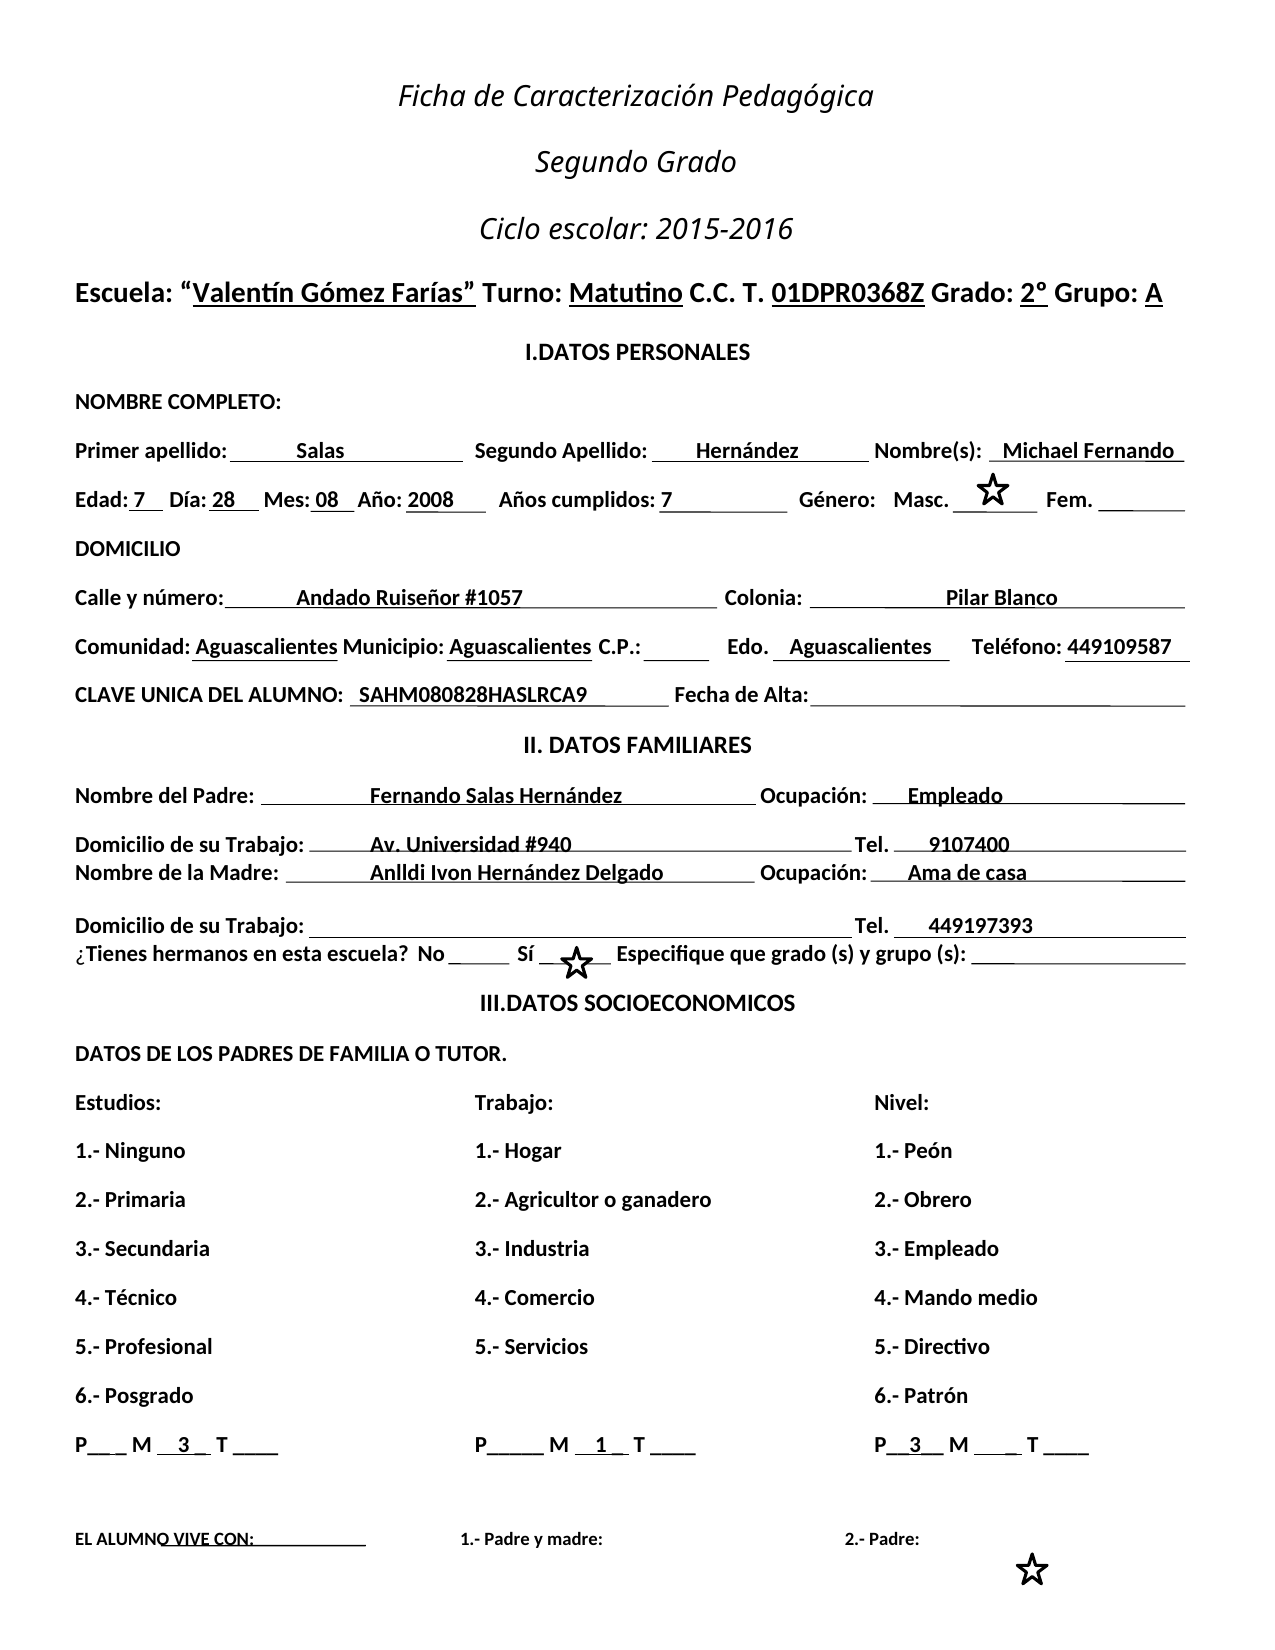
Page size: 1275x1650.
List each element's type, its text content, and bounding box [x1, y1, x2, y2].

text Años cumplidos: 7 [499, 485, 799, 513]
text Estudios: [75, 1088, 401, 1116]
text Teléfono: 449109587 [972, 632, 1200, 660]
text 5.- Directivo [874, 1332, 1200, 1360]
text Nivel: [874, 1088, 1200, 1116]
text Segundo Grado [75, 141, 1200, 181]
text 1.- Peón [874, 1137, 1200, 1165]
text 1.- Padre y madre: [460, 1527, 815, 1550]
text Sí [517, 939, 616, 967]
text Ocupación: Ama de casa [760, 858, 1200, 886]
text Edad: 7 [75, 485, 169, 513]
text Mes: 08 [263, 485, 357, 513]
text Domicilio de su Trabajo: [75, 911, 825, 939]
text Ciclo escolar: 2015-2016 [75, 208, 1200, 248]
text DATOS DE LOS PADRES DE FAMILIA O TUTOR. [75, 1039, 1200, 1067]
text Domicilio de su Trabajo: Av. Universidad #940 [75, 830, 825, 858]
text Segundo Apellido: Hernández [474, 436, 800, 464]
text Ocupación: Empleado [760, 781, 1200, 809]
text Municipio: Aguascalientes [342, 632, 597, 660]
text DOMICILIO [75, 534, 1200, 562]
text Tel. 9107400 [854, 830, 1200, 858]
text II. DATOS FAMILIARES [75, 729, 1200, 760]
text Edo. Aguascalientes [727, 632, 970, 660]
text Masc. [893, 485, 1046, 513]
text Escuela: “Valentín Gómez Farías” Turno: Matutino C.C. T. 01DPR0368Z Grado: 2º Grupo: A [75, 274, 1200, 310]
text Año: 2008 [357, 485, 499, 513]
text Día: 28 [169, 485, 263, 513]
text ¿Tienes hermanos en esta escuela? [75, 939, 417, 967]
text 1.- Hogar [474, 1137, 800, 1165]
text 5.- Profesional [75, 1332, 401, 1360]
text Primer apellido: Salas [75, 436, 401, 464]
text Nombre del Padre: Fernando Salas Hernández [75, 781, 731, 809]
text NOMBRE COMPLETO: [75, 387, 1200, 416]
text Fecha de Alta: [674, 681, 1200, 709]
text 4.- Técnico [75, 1283, 401, 1311]
text III.DATOS SOCIOECONOMICOS [75, 988, 1200, 1018]
text 1.- Ninguno [75, 1137, 401, 1165]
text Fem. [1046, 485, 1200, 513]
text Especifique que grado (s) y grupo (s): [616, 939, 1200, 967]
text Nombre de la Madre: Anlldi Ivon Hernández Delgado [75, 858, 731, 886]
text P__ _ M 3 _ T ____ [75, 1430, 401, 1458]
text 4.- Comercio [474, 1283, 800, 1311]
text No [417, 939, 517, 967]
text Colonia: Pilar Blanco [724, 583, 1200, 611]
text 3.- Industria [474, 1234, 800, 1262]
text Género: [799, 485, 893, 513]
text 4.- Mando medio [874, 1283, 1200, 1311]
text 2.- Obrero [874, 1186, 1200, 1213]
text 3.- Empleado [874, 1234, 1200, 1262]
text Ficha de Caracterización Pedagógica [75, 75, 1200, 115]
text P__3__ M _ T ____ [874, 1430, 1200, 1458]
text 6.- Posgrado [75, 1381, 401, 1409]
text Comunidad: Aguascalientes [75, 632, 341, 660]
text Nombre(s): Michael Fernando [874, 436, 1200, 464]
text 5.- Servicios [474, 1332, 800, 1360]
text Trabajo: [474, 1088, 800, 1116]
text Tel. 449197393 [854, 911, 1200, 939]
text 2.- Padre: [844, 1527, 1200, 1550]
text 2.- Primaria [75, 1186, 401, 1213]
text I.DATOS PERSONALES [75, 336, 1200, 367]
text Calle y número: Andado Ruiseñor #1057 [75, 583, 724, 611]
text CLAVE UNICA DEL ALUMNO: SAHM080828HASLRCA9 [75, 681, 601, 709]
text 6.- Patrón [874, 1381, 1200, 1409]
text 3.- Secundaria [75, 1234, 401, 1262]
text 2.- Agricultor o ganadero [474, 1186, 800, 1213]
text P_____ M 1 _ T ____ [474, 1430, 800, 1458]
text C.P.: [598, 632, 726, 660]
text EL ALUMNO VIVE CON: [75, 1527, 430, 1550]
